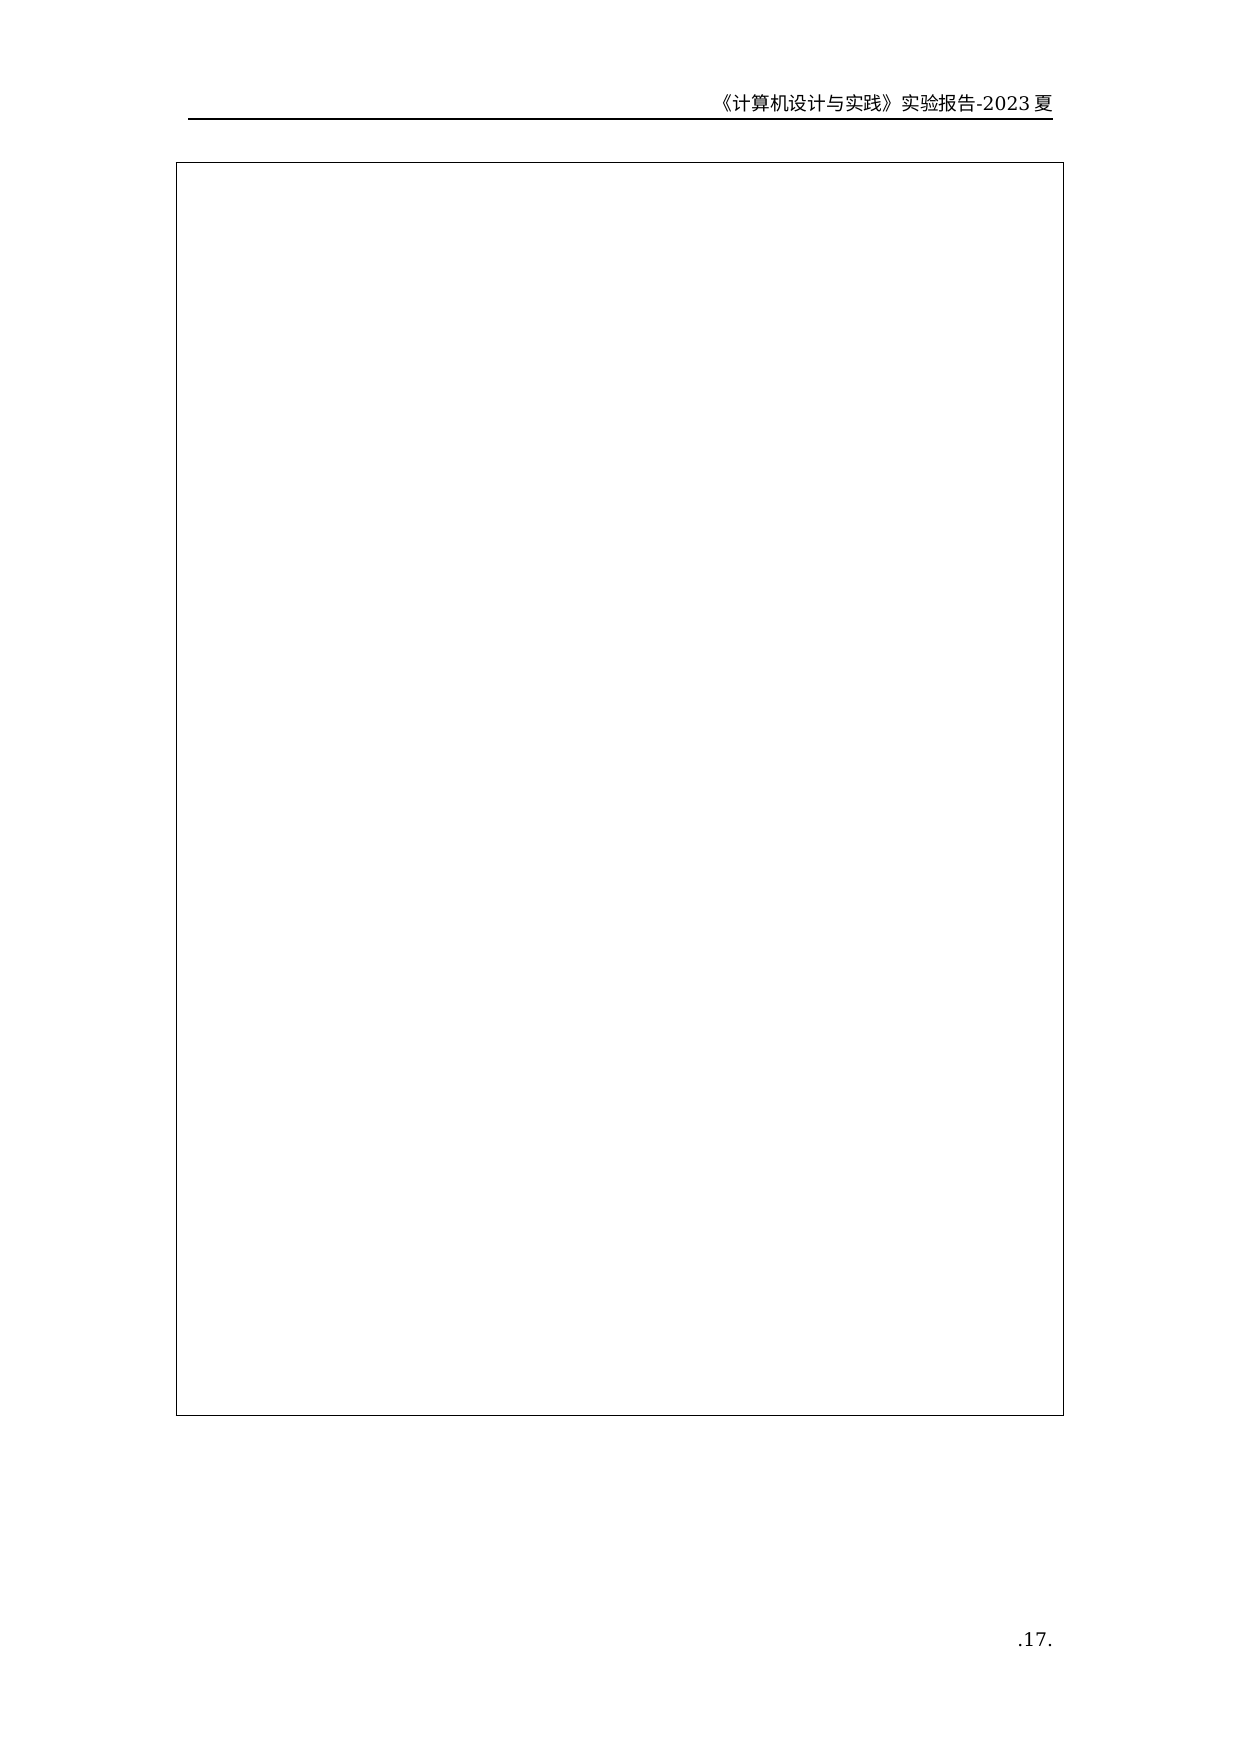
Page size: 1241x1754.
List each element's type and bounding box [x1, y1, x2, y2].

table_cell [177, 163, 1063, 1415]
